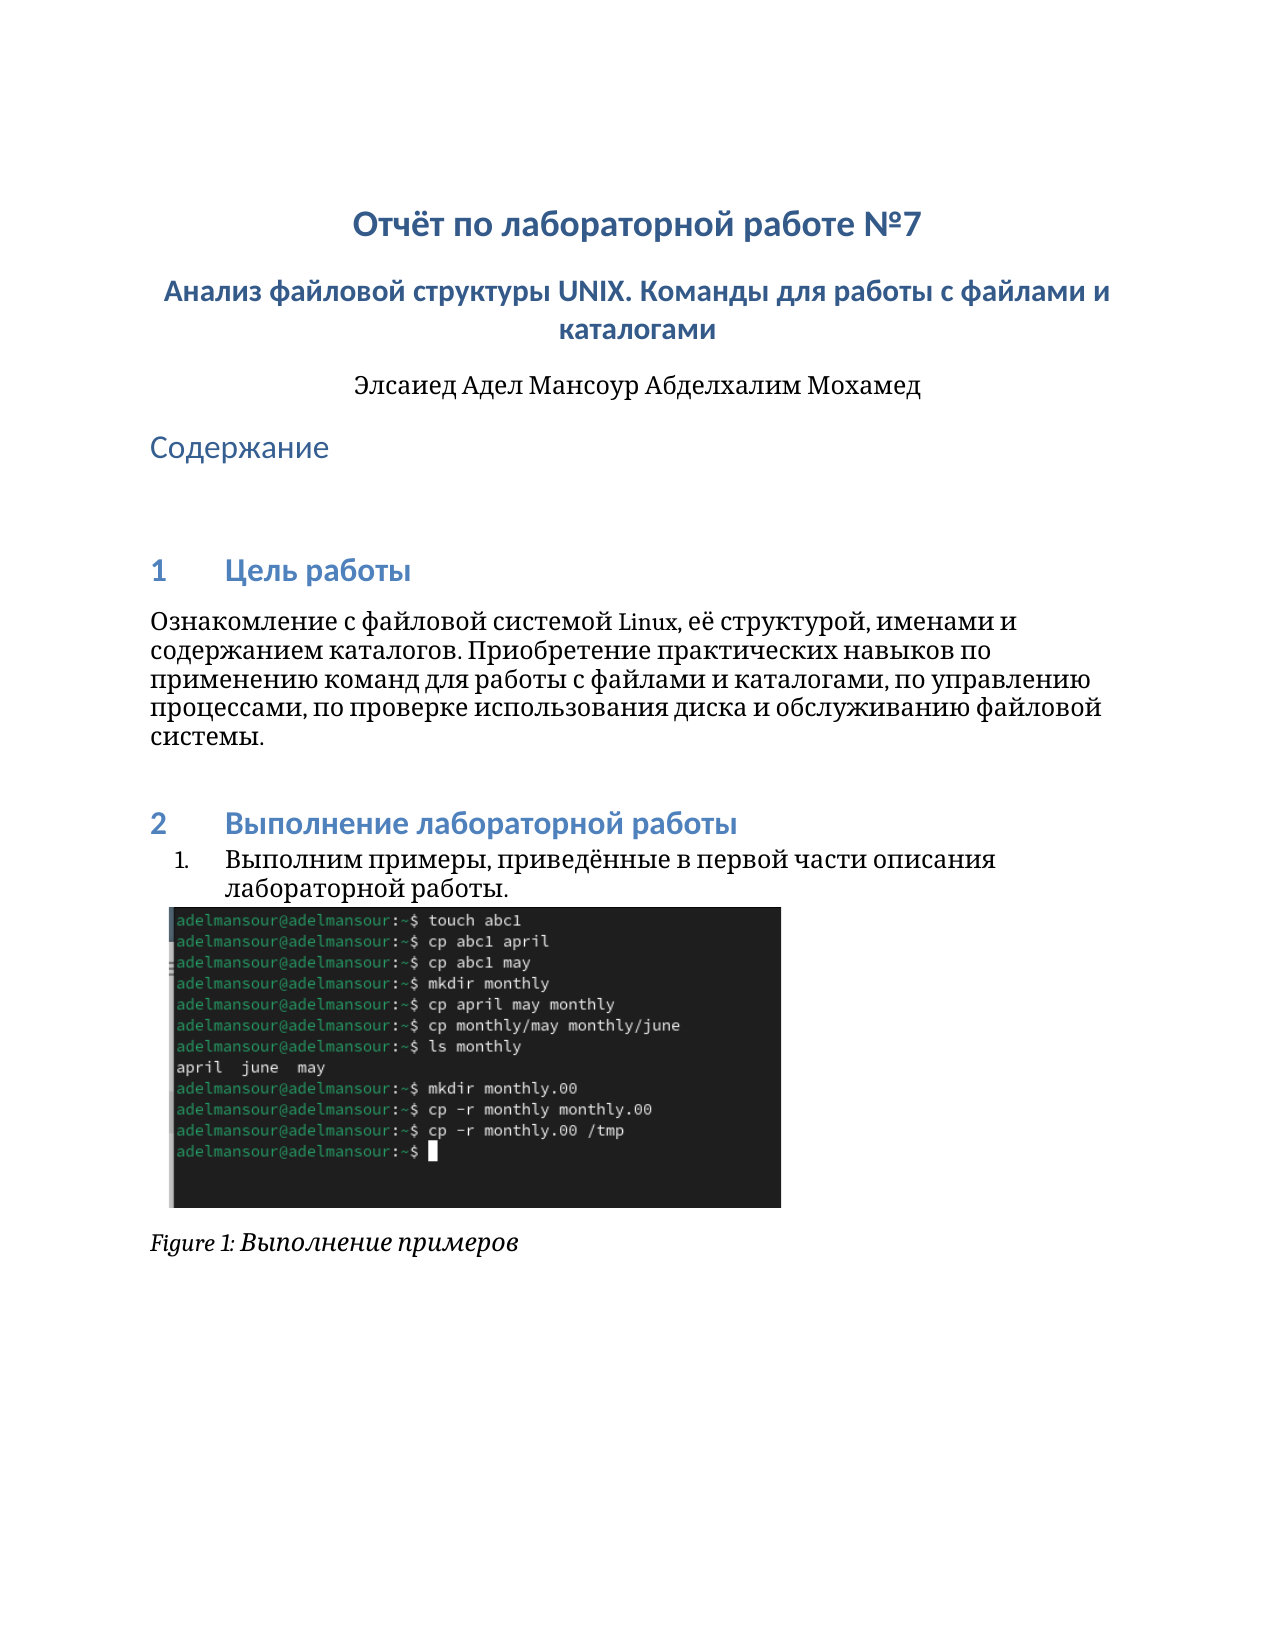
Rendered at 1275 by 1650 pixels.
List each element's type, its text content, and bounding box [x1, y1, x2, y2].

list Выполним примеры, приведённые в первой части описания лабораторной работы. [175, 846, 1125, 904]
text Figure 1: Выполнение примеров [150, 1229, 1125, 1257]
subtitle Анализ файловой структуры UNIX. Команды для работы с файлами и каталогами [150, 271, 1125, 347]
text Ознакомление с файловой системой Linux, её структурой, именами и содержанием каталогов. Приобретение практических навыков по применению команд для работы с файлами и каталогами, по управлению процессами, по проверке использования диска и обслуживанию файловой системы. [150, 608, 1125, 752]
subtitle 2 Выполнение лабораторной работы [150, 802, 1125, 842]
title Отчёт по лабораторной работе №7 [150, 200, 1125, 246]
picture [168, 907, 782, 1208]
text Элсаиед Адел Мансоур Абделхалим Мохамед [150, 372, 1125, 401]
subtitle 1 Цель работы [150, 548, 1125, 589]
